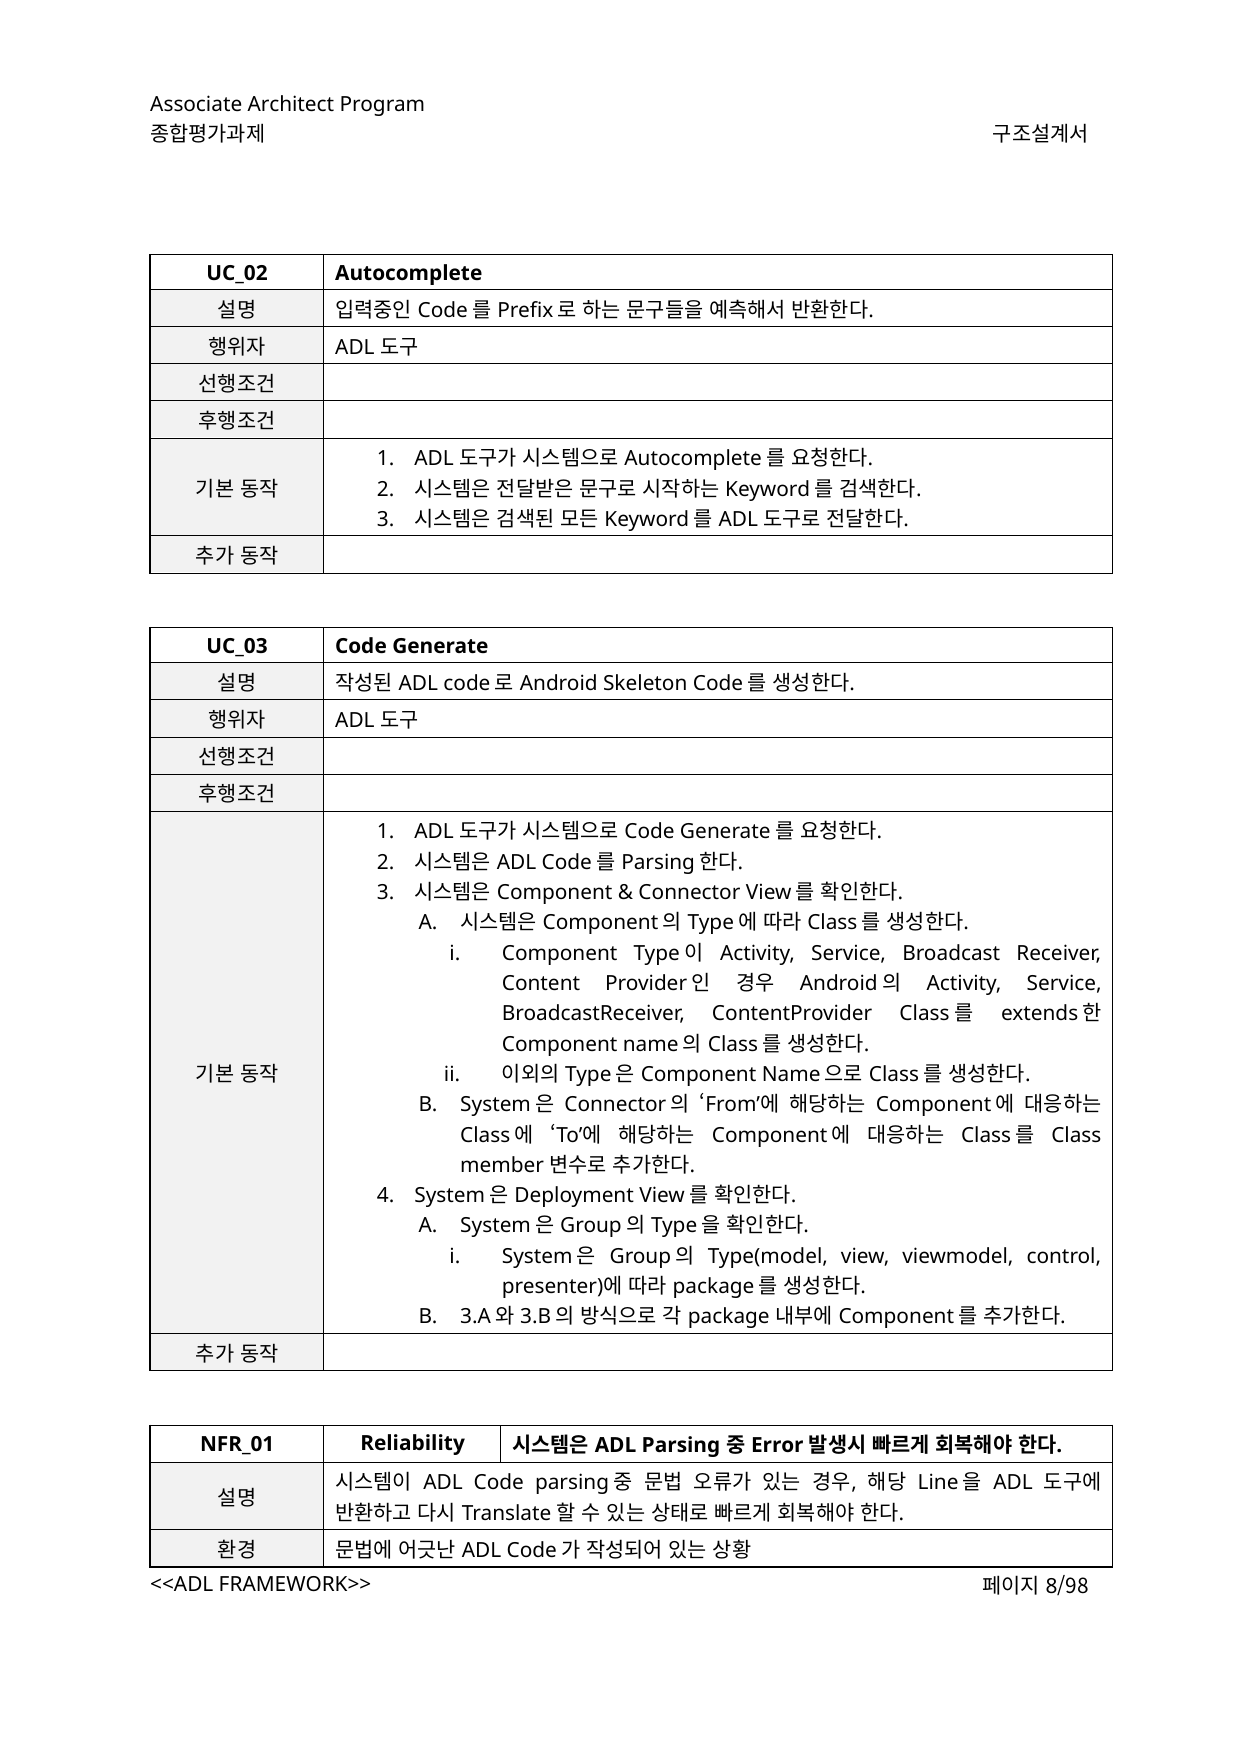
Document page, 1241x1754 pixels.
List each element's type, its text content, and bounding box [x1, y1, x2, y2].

table_cell 작성된 ADL code로 Android Skeleton Code를 생성한다. [324, 663, 1112, 699]
table_cell ADL 도구가 시스템으로 Code Generate를 요청한다. 시스템은 ADL Code를 Parsing한다. 시스템은 Component & Connector View를 확인한다. 시스템은 Component의 Type에 따라 Class를 생성한다. Component Type이 Activity, Service, Broadcast Receiver, Content Provider인 경우 Android의 Activity, Service, BroadcastReceiver, ContentProvider Class를 extends한 Component name의 Class를 생성한다. 이외의 Type은 Component Name으로 Class를 생성한다. System은 Connector의 ‘From’에 해당하는 Component에 대응하는 Class에 ‘To’에 해당하는 Component에 대응하는 Class를 Class member 변수로 추가한다. System은 Deployment View를 확인한다. System은 Group의 Type을 확인한다. System은 Group의 Type(model, view, viewmodel, control, presenter)에 따라 package를 생성한다. 3.A와 3.B의 방식으로 각 package 내부에 Component를 추가한다. [324, 812, 1112, 1333]
table_cell [324, 364, 1112, 400]
table_cell 선행조건 [151, 738, 323, 774]
table_cell 기본 동작 [151, 812, 323, 1333]
table_cell 설명 [151, 290, 323, 326]
table_cell ADL 도구 [324, 327, 1112, 363]
table_header UC_03 [151, 628, 323, 662]
table_cell 문법에 어긋난 ADL Code가 작성되어 있는 상황 [324, 1530, 1112, 1566]
table_cell 후행조건 [151, 401, 323, 437]
table_cell 추가 동작 [151, 1334, 323, 1370]
table_header Reliability [324, 1426, 500, 1462]
table_cell [324, 738, 1112, 774]
table_cell 시스템이 ADL Code parsing중 문법 오류가 있는 경우, 해당 Line을 ADL 도구에 반환하고 다시 Translate 할 수 있는 상태로 빠르게 회복해야 한다. [324, 1463, 1112, 1529]
table_cell [324, 1334, 1112, 1370]
table_header NFR_01 [151, 1426, 323, 1462]
table_header UC_02 [151, 255, 323, 289]
table_cell 기본 동작 [151, 439, 323, 535]
table_cell 행위자 [151, 700, 323, 737]
table_cell 후행조건 [151, 775, 323, 811]
table_cell 행위자 [151, 327, 323, 363]
table_header Autocomplete [324, 255, 1112, 289]
table_cell ADL 도구 [324, 700, 1112, 737]
table_header Code Generate [324, 628, 1112, 662]
table_cell [324, 401, 1112, 437]
table_cell 환경 [151, 1530, 323, 1566]
table_header 시스템은 ADL Parsing 중 Error 발생시 빠르게 회복해야 한다. [501, 1426, 1112, 1462]
table_cell 입력중인 Code를 Prefix로 하는 문구들을 예측해서 반환한다. [324, 290, 1112, 326]
table_cell [324, 775, 1112, 811]
table_cell 설명 [151, 663, 323, 699]
table_cell [324, 536, 1112, 572]
table_cell 설명 [151, 1463, 323, 1529]
table_cell 선행조건 [151, 364, 323, 400]
table_cell ADL 도구가 시스템으로 Autocomplete를 요청한다. 시스템은 전달받은 문구로 시작하는 Keyword를 검색한다. 시스템은 검색된 모든 Keyword를 ADL 도구로 전달한다. [324, 439, 1112, 535]
table_cell 추가 동작 [151, 536, 323, 572]
